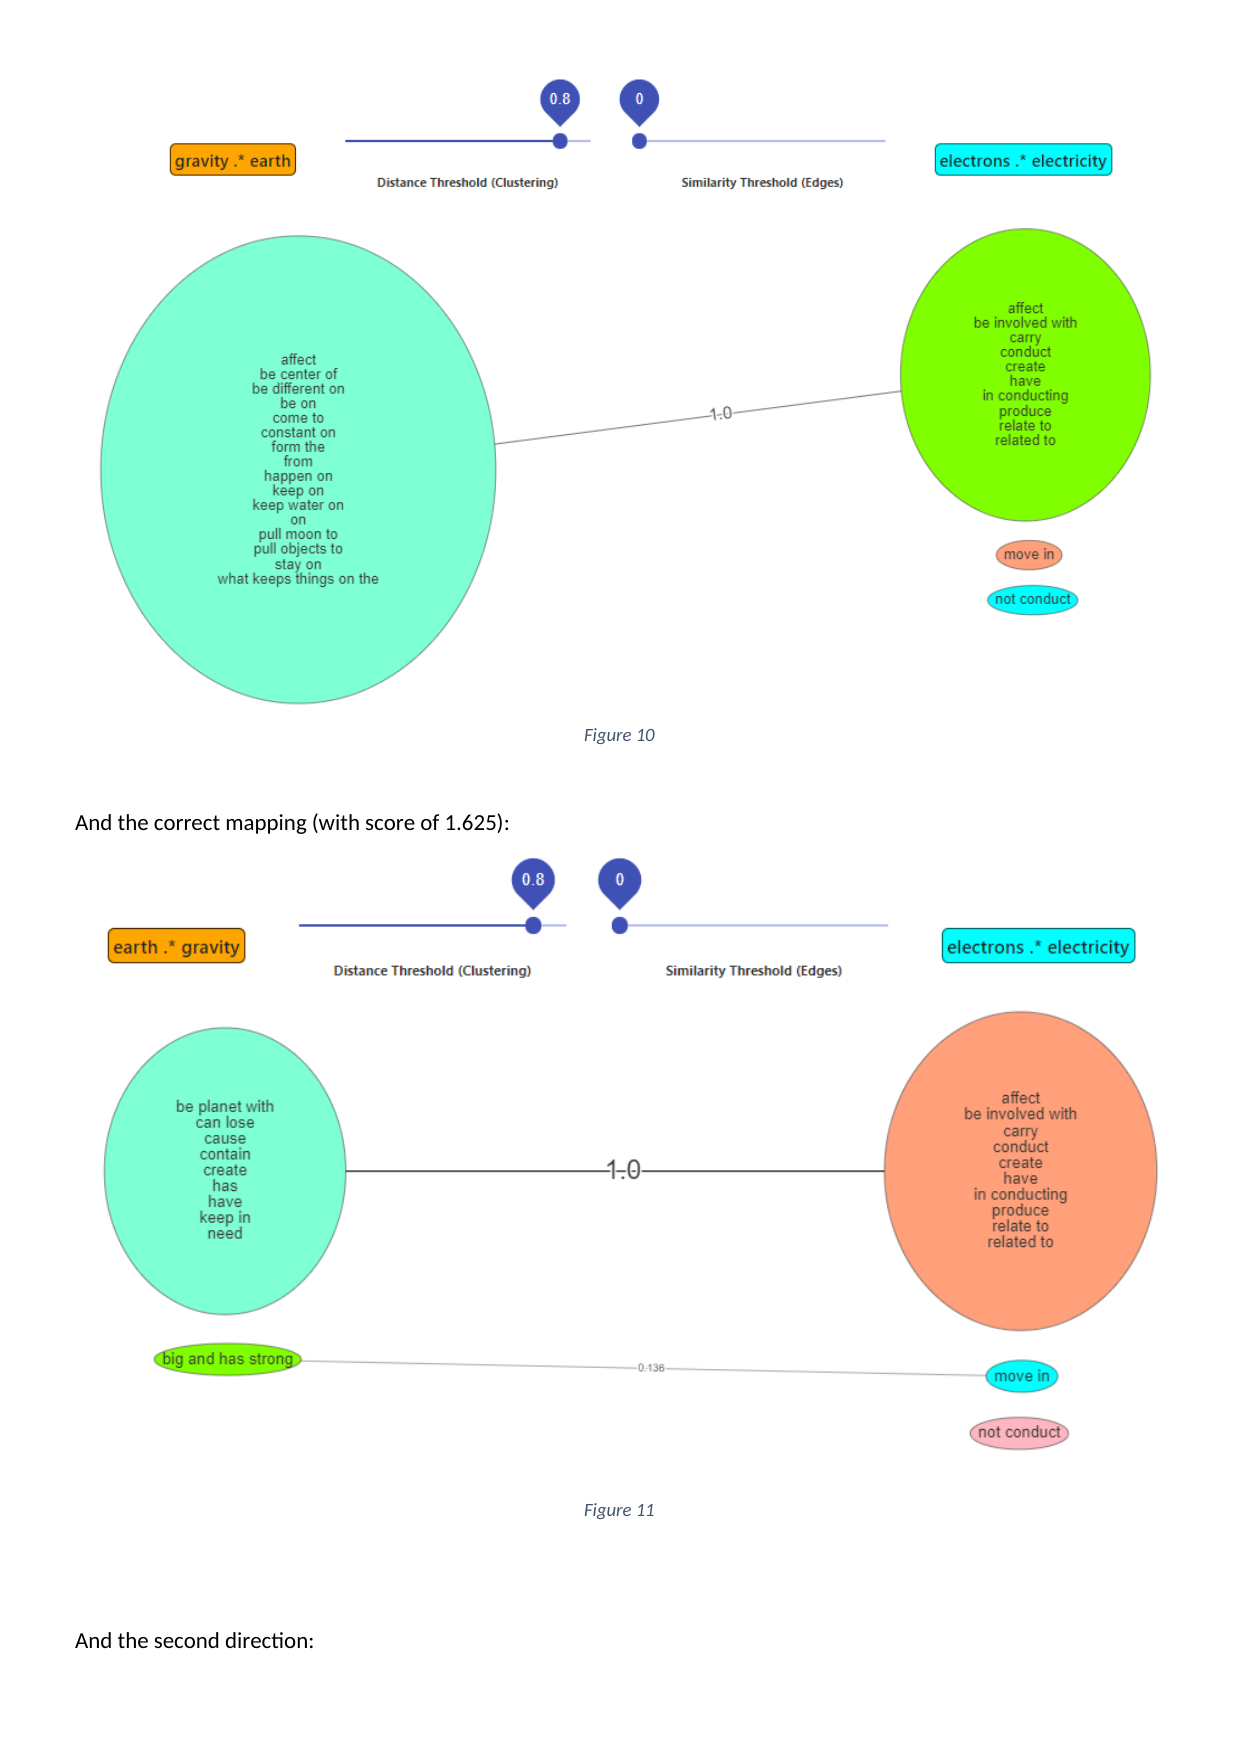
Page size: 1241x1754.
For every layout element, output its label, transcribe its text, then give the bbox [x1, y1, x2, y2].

picture [75, 850, 1166, 1485]
text Figure 10 [75, 723, 1165, 746]
text And the correct mapping (with score of 1.625): [75, 808, 1165, 837]
picture [75, 75, 1166, 709]
text And the second direction: [75, 1626, 1165, 1654]
text Figure 11 [75, 1498, 1165, 1521]
